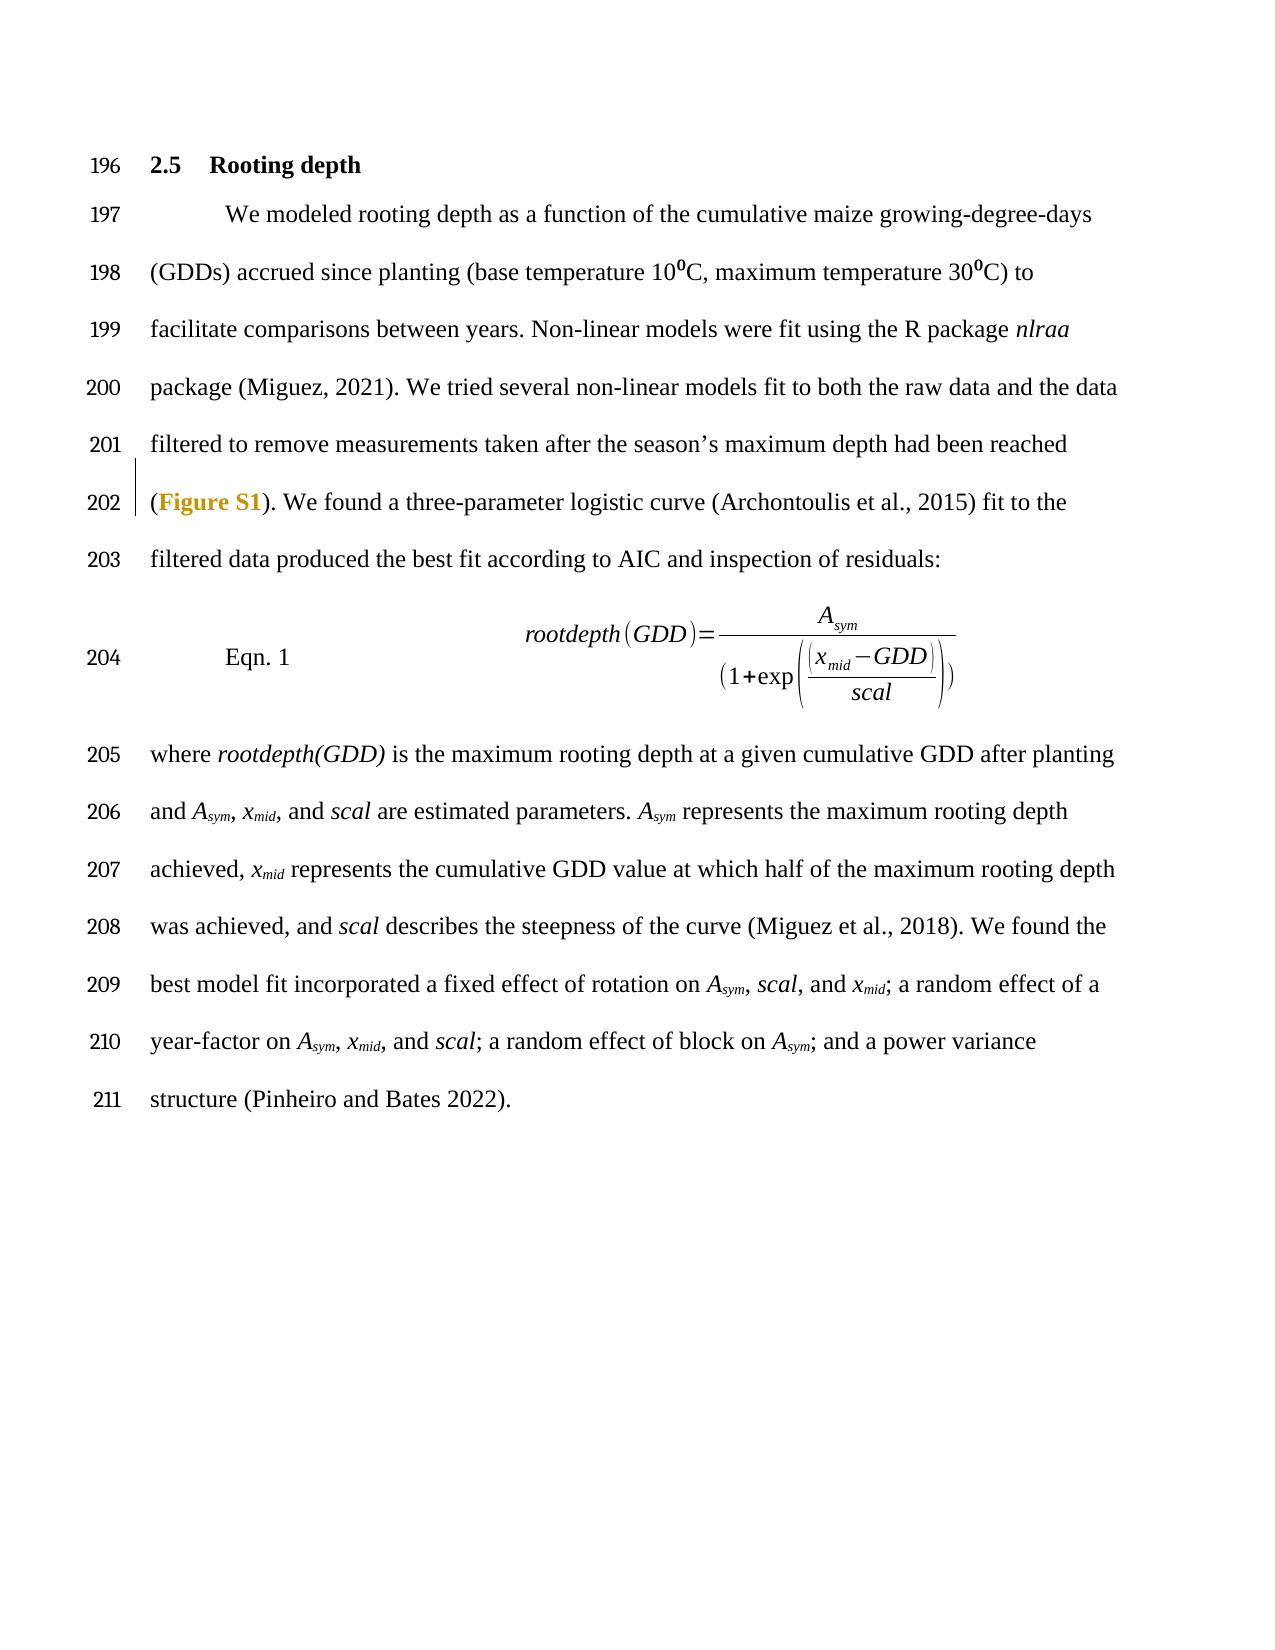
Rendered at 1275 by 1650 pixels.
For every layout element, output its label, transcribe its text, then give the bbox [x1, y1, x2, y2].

text Eqn. 1 [150, 602, 1125, 710]
subtitle Rooting depth [150, 150, 1125, 179]
text where rootdepth(GDD) is the maximum rooting depth at a given cumulative GDD after planting and Asym, xmid, and scal are estimated parameters. Asym represents the maximum rooting depth achieved, xmid represents the cumulative GDD value at which half of the maximum rooting depth was achieved, and scal describes the steepness of the curve (Miguez et al., 2018). We found the best model fit incorporated a fixed effect of rotation on Asym, scal, and xmid; a random effect of a year-factor on Asym, xmid, and scal; a random effect of block on Asym; and a power variance structure (Pinheiro and Bates 2022). [150, 739, 1125, 1112]
